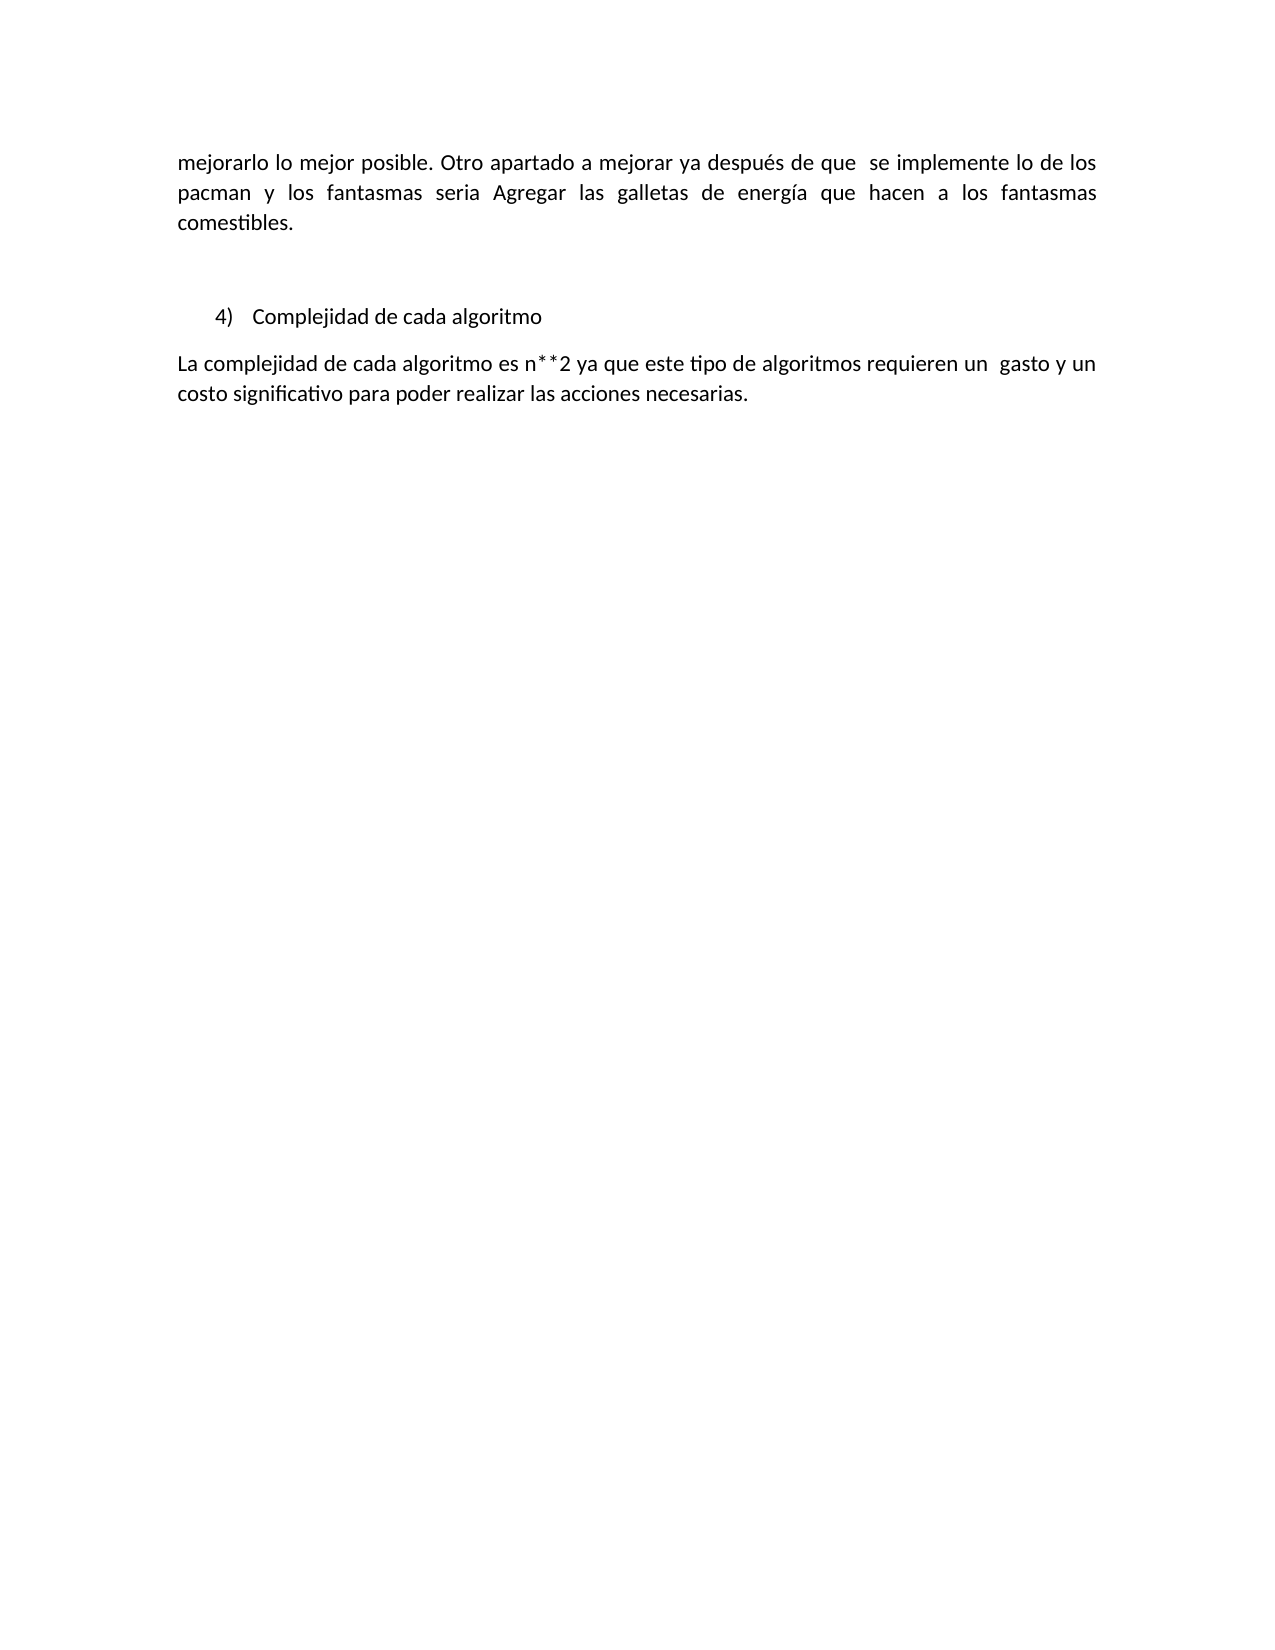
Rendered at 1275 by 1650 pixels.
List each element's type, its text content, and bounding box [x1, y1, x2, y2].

list Complejidad de cada algoritmo [215, 302, 1098, 330]
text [177, 148, 1098, 236]
text La complejidad de cada algoritmo es n**2 ya que este tipo de algoritmos requieren un gasto y un costo significativo para poder realizar las acciones necesarias. [177, 349, 1098, 407]
